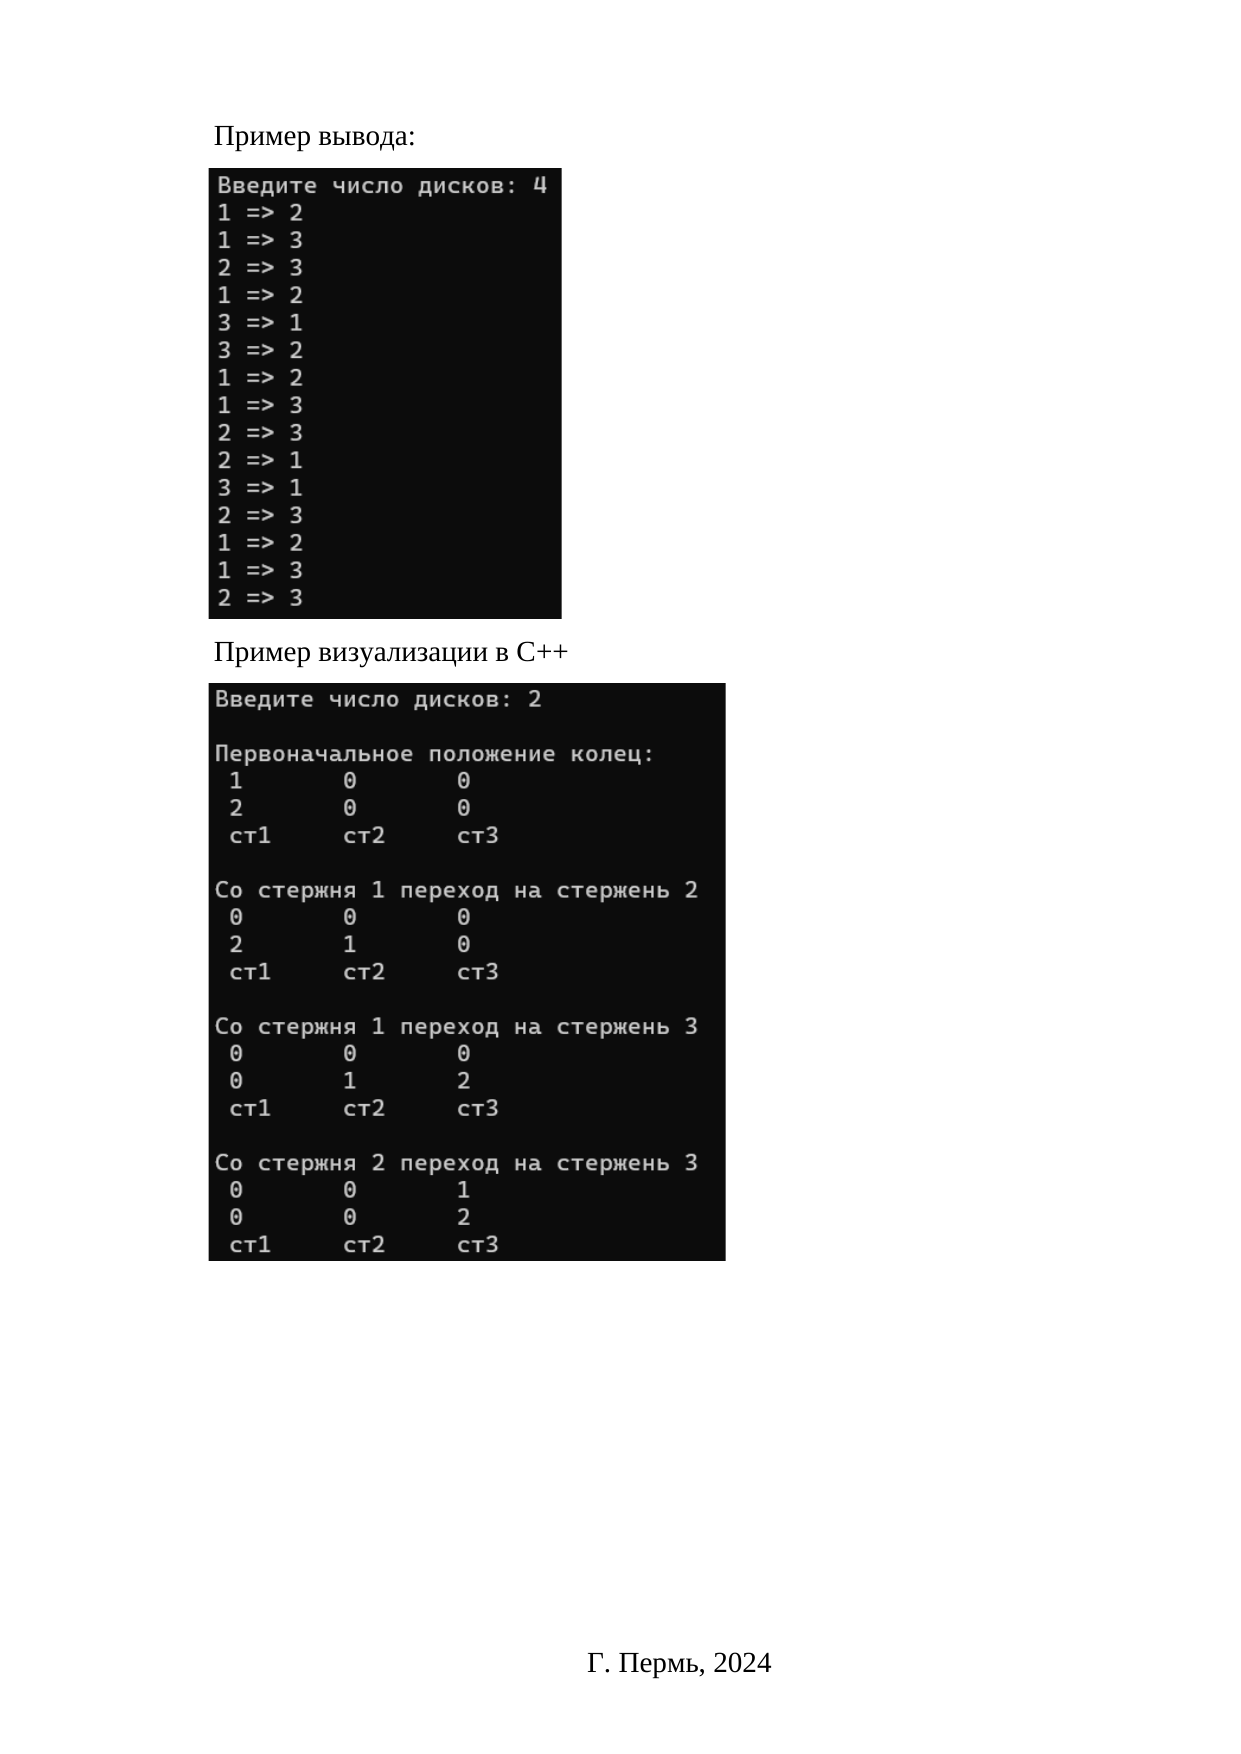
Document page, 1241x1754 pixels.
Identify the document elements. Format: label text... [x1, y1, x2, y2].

picture [208, 683, 726, 1261]
list Пример вывода: [177, 118, 1181, 152]
picture [208, 168, 562, 619]
list Пример визуализации в С++ [177, 634, 1181, 667]
